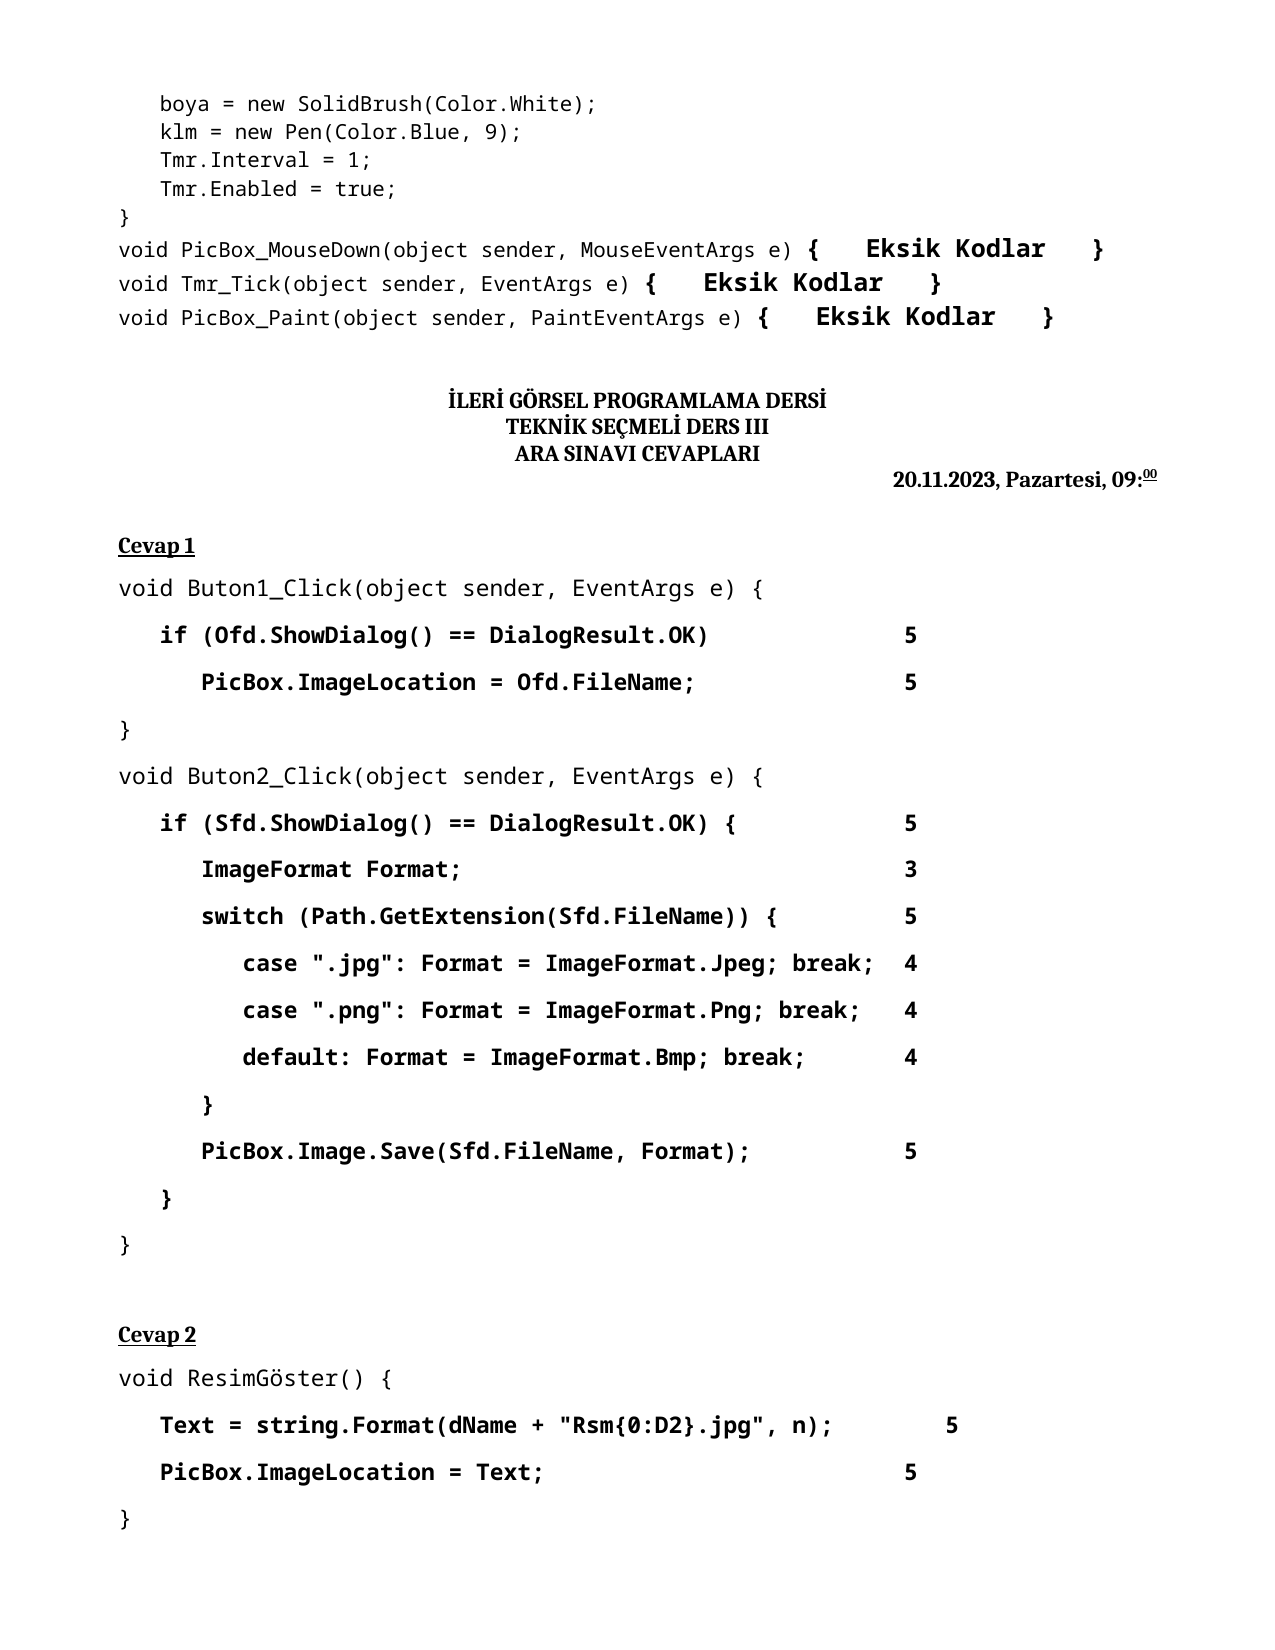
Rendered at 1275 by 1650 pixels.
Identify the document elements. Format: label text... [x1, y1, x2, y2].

text } [118, 1502, 1157, 1533]
text case ".jpg": Format = ImageFormat.Jpeg; break; 4 [118, 947, 1157, 978]
text void Buton1_Click(object sender, EventArgs e) { [118, 572, 1157, 603]
text klm = new Pen(Color.Blue, 9); [118, 117, 1157, 146]
text Cevap 1 [118, 533, 1157, 559]
text switch (Path.GetExtension(Sfd.FileName)) { 5 [118, 900, 1157, 932]
text void PicBox_Paint(object sender, PaintEventArgs e) { Eksik Kodlar } [118, 299, 1157, 333]
text case ".png": Format = ImageFormat.Png; break; 4 [118, 994, 1157, 1025]
text void Tmr_Tick(object sender, EventArgs e) { Eksik Kodlar } [118, 265, 1157, 299]
text 20.11.2023, Pazartesi, 09:00 [118, 467, 1157, 493]
text TEKNİK SEÇMELİ DERS III [118, 414, 1157, 441]
text void ResimGöster() { [118, 1362, 1157, 1393]
text PicBox.Image.Save(Sfd.FileName, Format); 5 [118, 1135, 1157, 1166]
text } [118, 1228, 1157, 1260]
text Text = string.Format(dName + "Rsm{0:D2}.jpg", n); 5 [118, 1408, 1157, 1440]
text PicBox.ImageLocation = Ofd.FileName; 5 [118, 666, 1157, 697]
text void PicBox_MouseDown(object sender, MouseEventArgs e) { Eksik Kodlar } [118, 231, 1157, 265]
text if (Ofd.ShowDialog() == DialogResult.OK) 5 [118, 619, 1157, 650]
text default: Format = ImageFormat.Bmp; break; 4 [118, 1041, 1157, 1072]
text Tmr.Enabled = true; [118, 174, 1157, 202]
text } [118, 202, 1157, 231]
text Cevap 2 [118, 1322, 1157, 1348]
text İLERİ GÖRSEL PROGRAMLAMA DERSİ [118, 388, 1157, 414]
text ImageFormat Format; 3 [118, 853, 1157, 885]
text if (Sfd.ShowDialog() == DialogResult.OK) { 5 [118, 807, 1157, 838]
text PicBox.ImageLocation = Text; 5 [118, 1455, 1157, 1487]
text } [118, 1182, 1157, 1213]
text void Buton2_Click(object sender, EventArgs e) { [118, 760, 1157, 791]
text boya = new SolidBrush(Color.White); [118, 89, 1157, 117]
text } [118, 713, 1157, 744]
text } [118, 1088, 1157, 1119]
text Tmr.Interval = 1; [118, 146, 1157, 174]
text ARA SINAVI CEVAPLARI [118, 441, 1157, 467]
